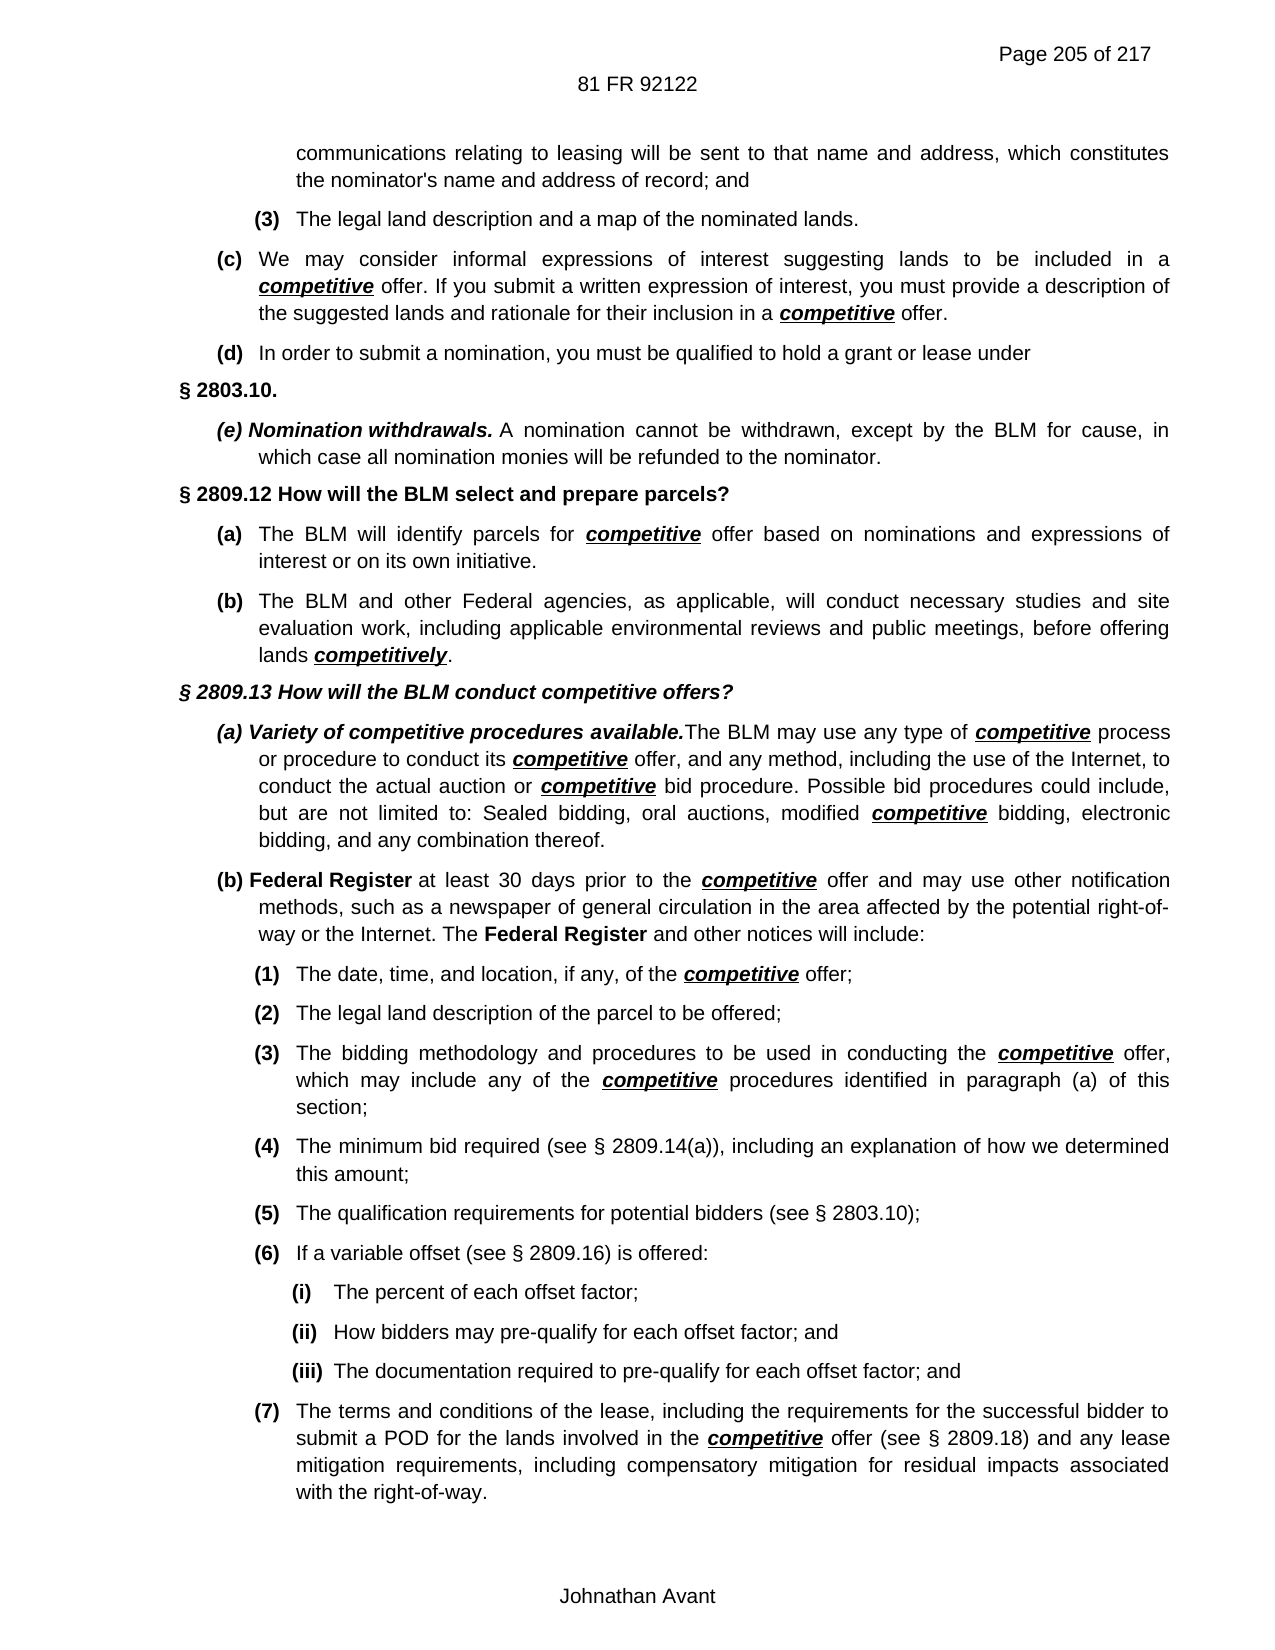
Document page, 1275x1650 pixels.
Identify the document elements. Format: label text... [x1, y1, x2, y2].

list ect and prepare parcels? [179, 481, 1171, 506]
list In order to submit a nomination, you must be qualified to hold a grant or lease under [217, 337, 1171, 364]
list A nomination cannot be withdrawn, except by the BLM for cause, in which case all nomination monies will be refunded to the nominator. [217, 414, 1171, 469]
list The percent of each offset factor; [292, 1277, 1171, 1304]
list The BLM and other Federal agencies, as applicable, will conduct necessary studies and site evaluation work, including applicable environmental reviews and public meetings, before offering lands competitively. [217, 585, 1171, 667]
list The BLM will identify parcels for competitive offer based on nominations and expressions of interest or on its own initiative. [217, 519, 1171, 573]
list If a variable offset (see § 2809.16) is offered: [254, 1237, 1171, 1264]
list We may consider informal expressions of interest suggesting lands to be included in a competitive offer. If you submit a written expression of interest, you must provide a description of the suggested lands and rationale for their inclusion in a competitive offer. [217, 244, 1171, 325]
list The documentation required to pre-qualify for each offset factor; and [292, 1356, 1171, 1383]
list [254, 137, 1171, 192]
list The legal land description of the parcel to be offered; [254, 998, 1171, 1025]
list The minimum bid required (see § 2809.14(a)), including an explanation of how we determined this amount; [254, 1131, 1171, 1185]
list The terms and conditions of the lease, including the requirements for the successful bidder to submit a POD for the lands involved in the competitive offer (see § 2809.18) and any lease mitigation requirements, including compensatory mitigation for residual impacts associated with the right-of-way. [254, 1396, 1171, 1504]
list The qualification requirements for potential bidders (see § 2803.10); [254, 1198, 1171, 1225]
list The date, time, and location, if any, of the competitive offer; [254, 958, 1171, 985]
list duct competitive offers? [179, 679, 1171, 704]
list The bidding methodology and procedures to be used in conducting the competitive offer, which may include any of the competitive procedures identified in paragraph (a) of this section; [254, 1037, 1171, 1119]
list How bidders may pre-qualify for each offset factor; and [292, 1317, 1171, 1344]
list cedures available.The BLM may use any type of competitive process or procedure to conduct its competitive offer, and any method, including the use of the Internet, to conduct the actual auction or competitive bid procedure. Possible bid procedures could include, but are not limited to: Sealed bidding, oral auctions, modified competitive bidding, electronic bidding, and any combination thereof. [217, 717, 1171, 852]
list The legal land description and a map of the nominated lands. [254, 204, 1171, 231]
list at least 30 days prior to the competitive offer and may use other notification methods, such as a newspaper of general circulation in the area affected by the potential right-of-way or the Internet. The Federal Register and other notices will include: [217, 864, 1171, 946]
